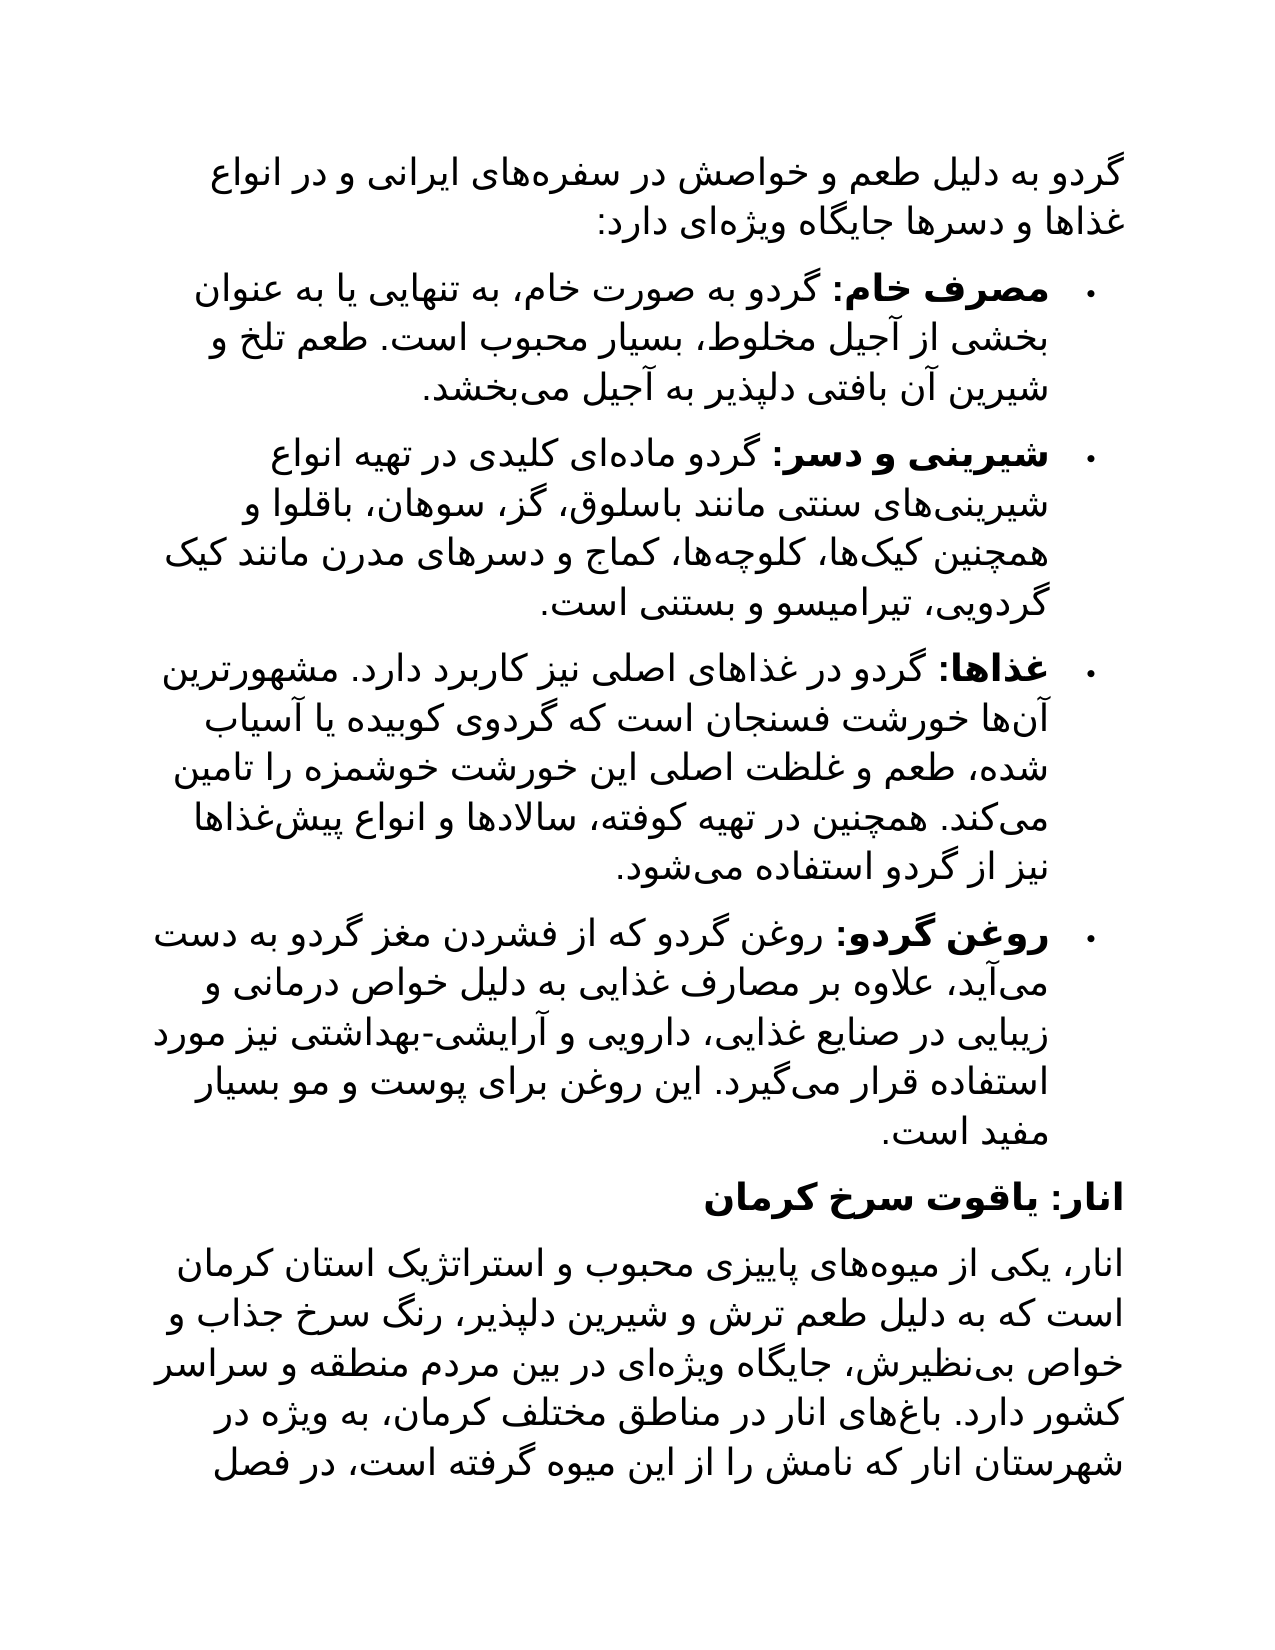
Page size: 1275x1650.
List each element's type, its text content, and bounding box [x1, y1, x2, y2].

text گردو به دلیل طعم و خواصش در سفره‌های ایرانی و در انواع غذاها و دسرها جایگاه ویژه‌ای دارد: [150, 150, 1125, 243]
list شیرینی و دسر: گردو ماده‌ای کلیدی در تهیه انواع شیرینی‌های سنتی مانند باسلوق، گز، سوهان، باقلوا و همچنین کیک‌ها، کلوچه‌ها، کماج و دسرهای مدرن مانند کیک گردویی، تیرامیسو و بستنی است. [150, 431, 1087, 623]
list مصرف خام: گردو به صورت خام، به تنهایی یا به عنوان بخشی از آجیل مخلوط، بسیار محبوب است. طعم تلخ و شیرین آن بافتی دلپذیر به آجیل می‌بخشد. [150, 266, 1087, 408]
text انار: یاقوت سرخ کرمان [150, 1175, 1125, 1218]
list روغن گردو: روغن گردو که از فشردن مغز گردو به دست می‌آید، علاوه بر مصارف غذایی به دلیل خواص درمانی و زیبایی در صنایع غذایی، دارویی و آرایشی-بهداشتی نیز مورد استفاده قرار می‌گیرد. این روغن برای پوست و مو بسیار مفید است. [150, 911, 1087, 1152]
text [150, 1242, 1125, 1483]
list غذاها: گردو در غذاهای اصلی نیز کاربرد دارد. مشهورترین آن‌ها خورشت فسنجان است که گردوی کوبیده یا آسیاب شده، طعم و غلظت اصلی این خورشت خوشمزه را تامین می‌کند. همچنین در تهیه کوفته، سالادها و انواع پیش‌غذاها نیز از گردو استفاده می‌شود. [150, 646, 1087, 888]
